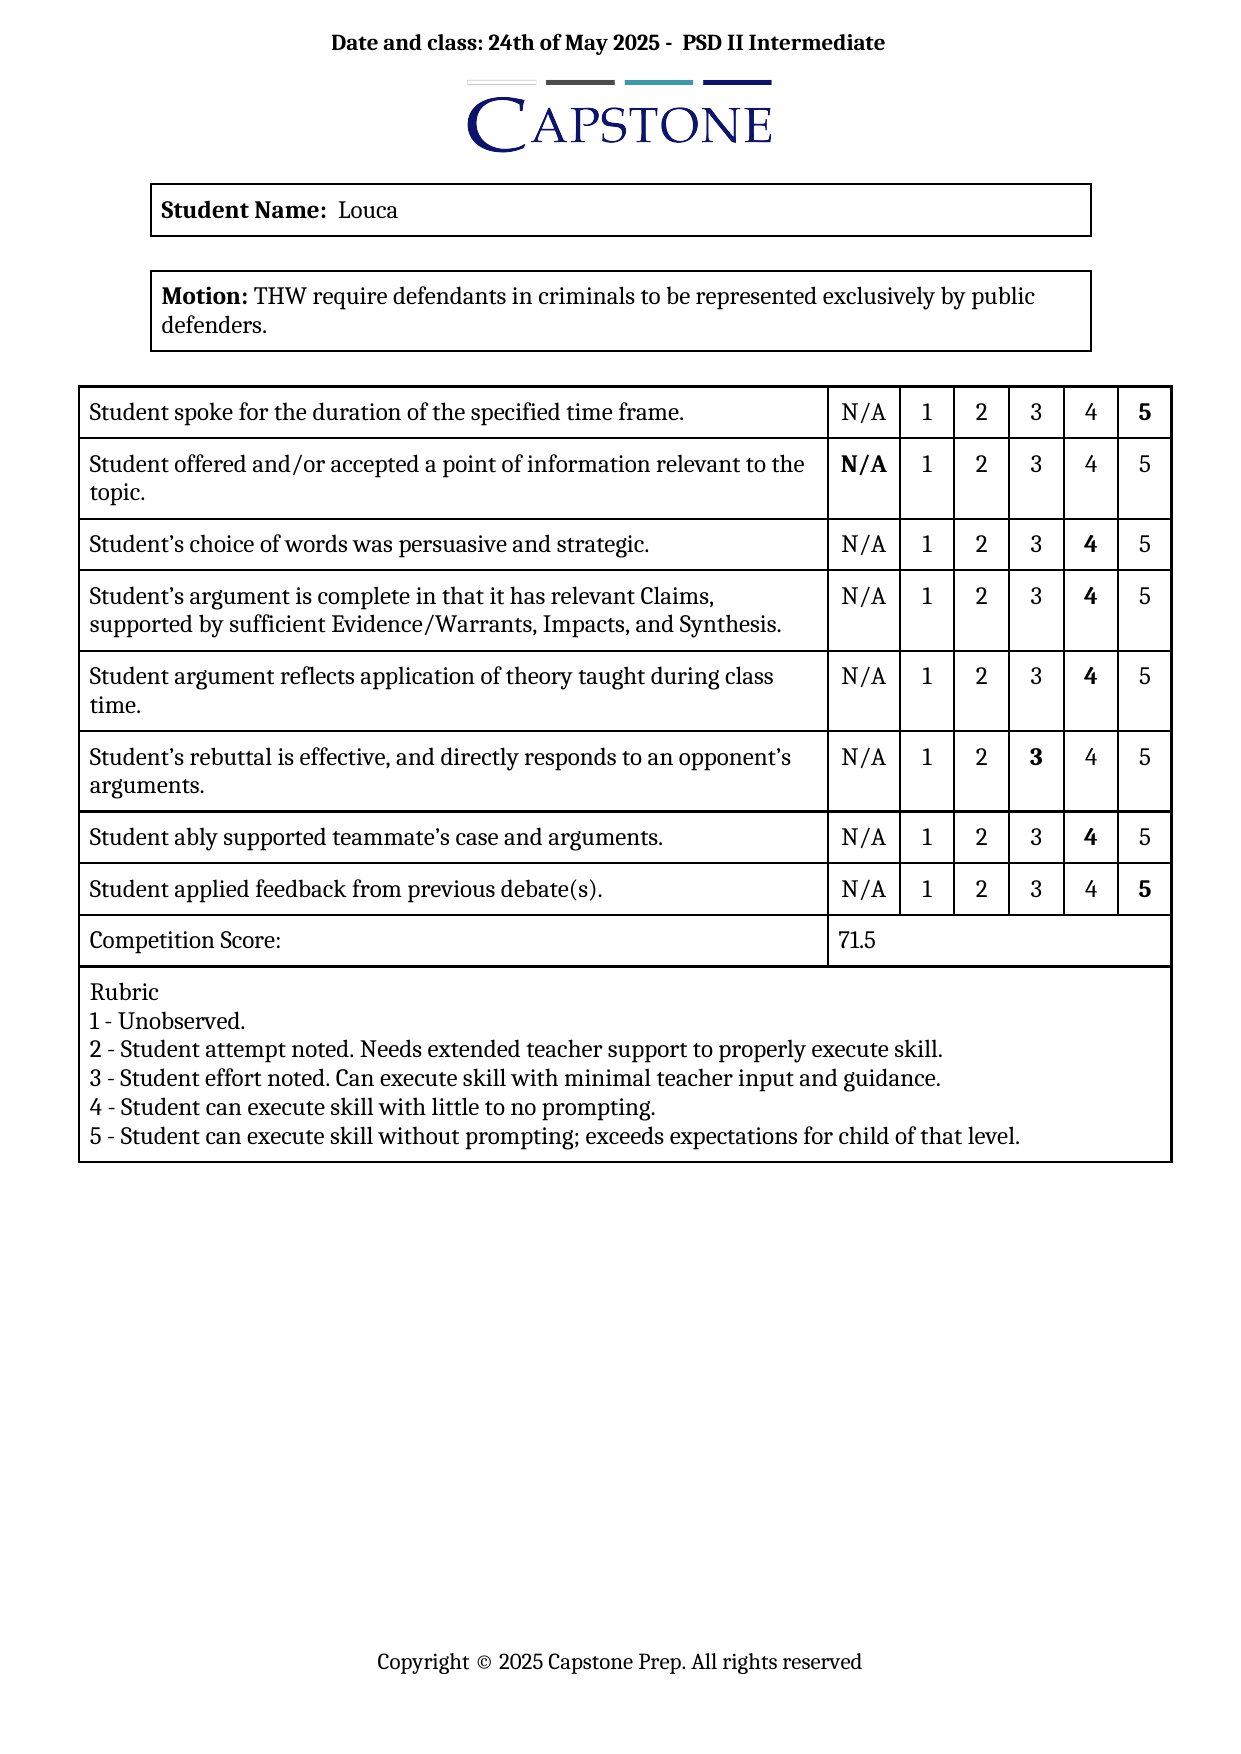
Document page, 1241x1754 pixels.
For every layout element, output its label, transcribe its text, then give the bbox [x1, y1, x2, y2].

table_cell 2 [955, 813, 1008, 862]
table_cell N/A [829, 864, 899, 914]
table_header 2 [955, 388, 1008, 437]
table_cell 3 [1010, 732, 1063, 810]
table_cell 4 [1065, 571, 1117, 649]
table_cell 2 [955, 652, 1008, 730]
table_cell 5 [1119, 520, 1170, 569]
table_cell Student ably supported teammate’s case and arguments. [80, 813, 827, 862]
table_cell N/A [829, 520, 899, 569]
table_cell 2 [955, 520, 1008, 569]
table_header 3 [1010, 388, 1063, 437]
table_cell 4 [1065, 520, 1117, 569]
table_cell 2 [955, 571, 1008, 649]
table_cell Competition Score: [80, 916, 827, 965]
table_cell 1 [901, 813, 953, 862]
table_header 1 [901, 388, 953, 437]
table_cell Student argument reflects application of theory taught during class time. [80, 652, 827, 730]
table_cell N/A [829, 732, 899, 810]
table_cell 5 [1119, 439, 1170, 517]
table_cell 1 [901, 732, 953, 810]
table_cell N/A [829, 439, 899, 517]
table_header Student Name: Louca [152, 185, 1090, 235]
table_cell 2 [955, 439, 1008, 517]
table_cell 3 [1010, 813, 1063, 862]
table_cell 5 [1119, 571, 1170, 649]
table_cell 3 [1010, 439, 1063, 517]
table_cell N/A [829, 571, 899, 649]
table_header Student spoke for the duration of the specified time frame. [80, 388, 827, 437]
table_cell 5 [1119, 813, 1170, 862]
table_cell 3 [1010, 520, 1063, 569]
table_cell 1 [901, 571, 953, 649]
table_cell 2 [955, 864, 1008, 914]
table_cell 3 [1010, 571, 1063, 649]
table_cell N/A [829, 652, 899, 730]
table_header 4 [1065, 388, 1117, 437]
table_cell 3 [1010, 864, 1063, 914]
table_header Motion: THW require defendants in criminals to be represented exclusively by public defenders. [152, 272, 1090, 350]
table_cell Student applied feedback from previous debate(s). [80, 864, 827, 914]
table_cell 4 [1065, 864, 1117, 914]
table_cell 4 [1065, 652, 1117, 730]
table_cell 1 [901, 520, 953, 569]
table_cell 4 [1065, 439, 1117, 517]
table_cell Student’s rebuttal is effective, and directly responds to an opponent’s arguments. [80, 732, 827, 810]
table_cell Student offered and/or accepted a point of information relevant to the topic. [80, 439, 827, 517]
table_cell 1 [901, 864, 953, 914]
table_cell Student’s choice of words was persuasive and strategic. [80, 520, 827, 569]
table_cell Student’s argument is complete in that it has relevant Claims, supported by sufficient Evidence/Warrants, Impacts, and Synthesis. [80, 571, 827, 649]
table_header 5 [1119, 388, 1170, 437]
table_cell 1 [901, 439, 953, 517]
table_cell 4 [1065, 813, 1117, 862]
table_cell 5 [1119, 732, 1170, 810]
table_header N/A [829, 388, 899, 437]
table_cell 71.5 [829, 916, 1170, 965]
picture [459, 71, 781, 159]
table_cell 5 [1119, 652, 1170, 730]
table_cell 3 [1010, 652, 1063, 730]
table_cell 2 [955, 732, 1008, 810]
table_cell 4 [1065, 732, 1117, 810]
table_cell Rubric 1 - Unobserved. 2 - Student attempt noted. Needs extended teacher support to properly execute skill. 3 - Student effort noted. Can execute skill with minimal teacher input and guidance. 4 - Student can execute skill with little to no prompting. 5 - Student can execute skill without prompting; exceeds expectations for child of that level. [80, 968, 1170, 1161]
table_cell N/A [829, 813, 899, 862]
table_cell 1 [901, 652, 953, 730]
table_cell 5 [1119, 864, 1170, 914]
